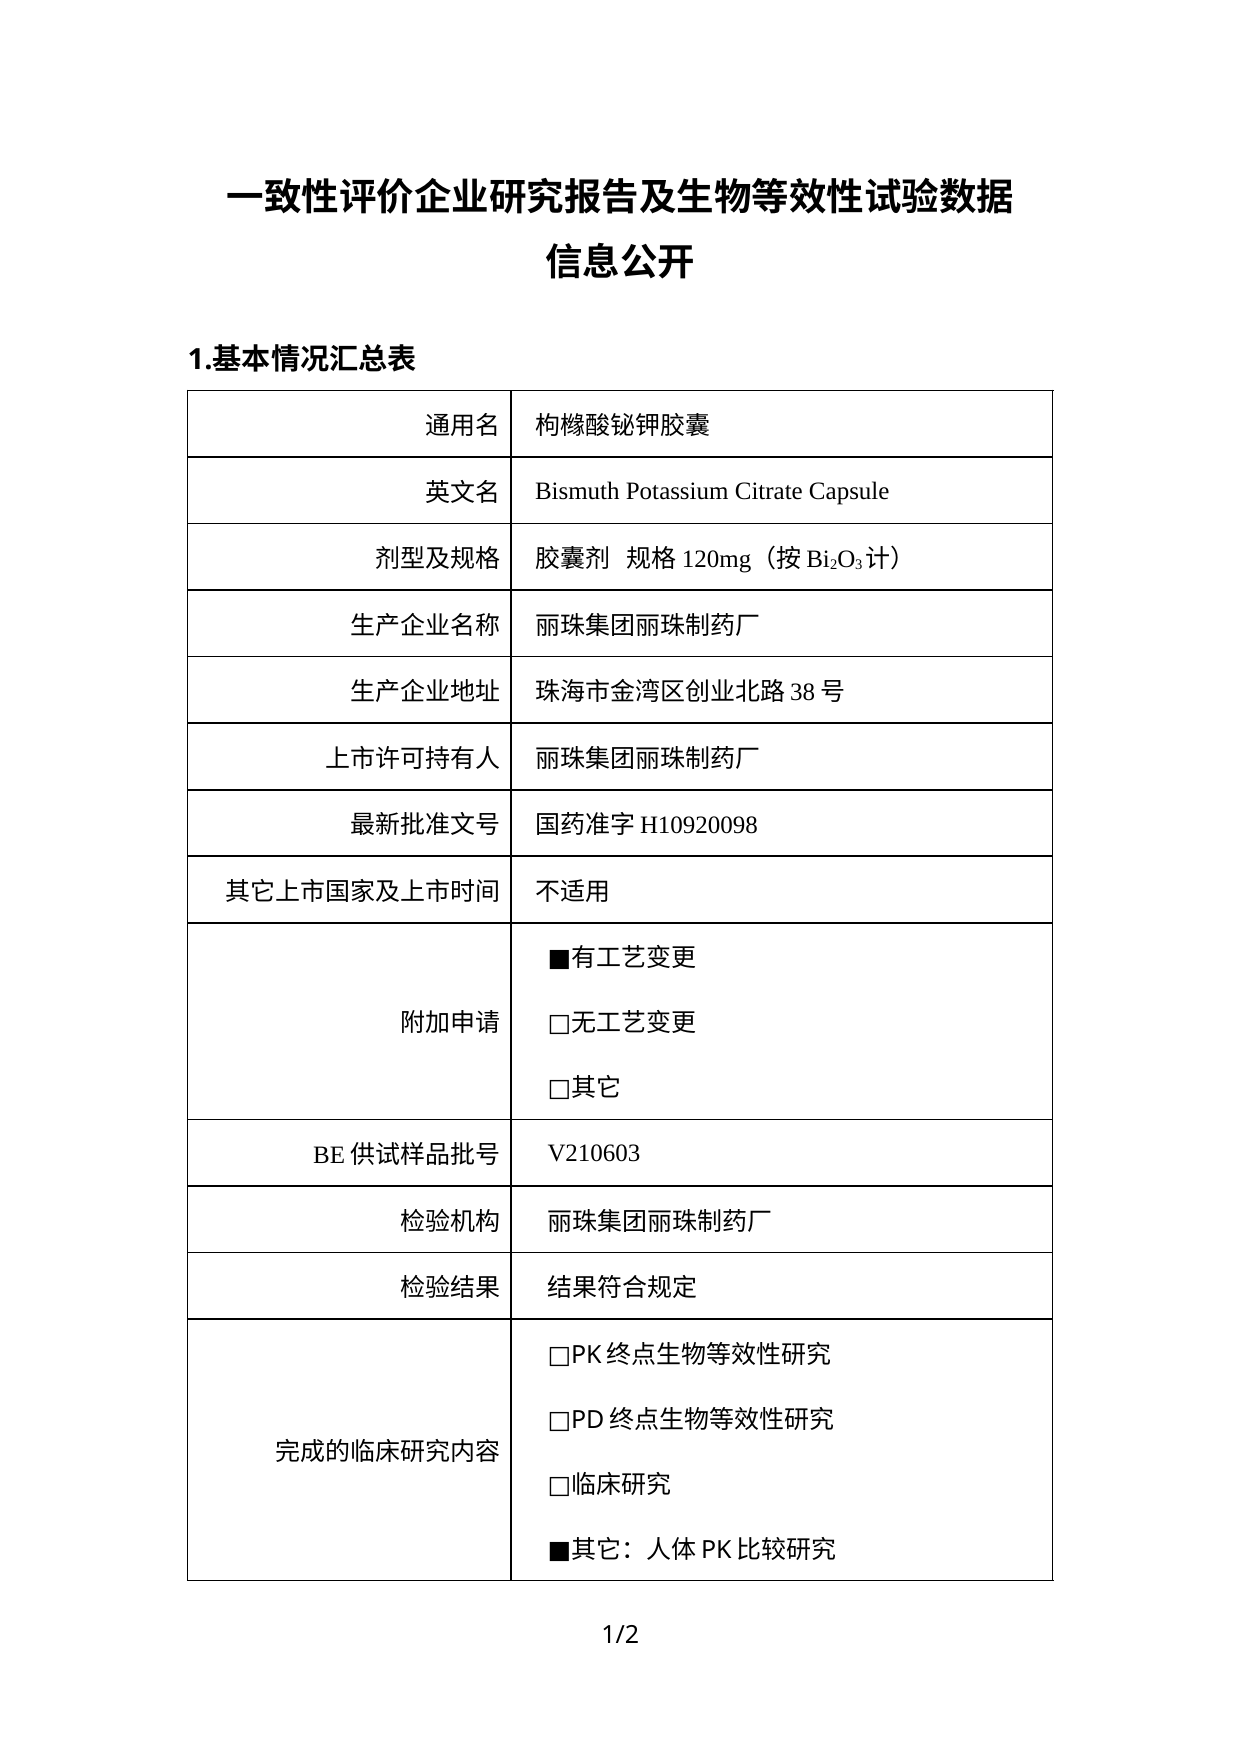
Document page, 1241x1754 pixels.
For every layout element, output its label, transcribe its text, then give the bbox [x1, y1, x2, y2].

table_cell 丽珠集团丽珠制药厂 [512, 591, 1052, 656]
table_cell V210603 [512, 1120, 1052, 1185]
table_cell 结果符合规定 [512, 1253, 1052, 1318]
table_cell BE供试样品批号 [188, 1120, 510, 1185]
table_cell 检验结果 [188, 1253, 510, 1318]
table_cell 其它上市国家及上市时间 [188, 857, 510, 922]
table_cell 检验机构 [188, 1187, 510, 1252]
table_cell 珠海市金湾区创业北路38号 [512, 657, 1052, 722]
table_cell 生产企业名称 [188, 591, 510, 656]
table_cell 丽珠集团丽珠制药厂 [512, 724, 1052, 789]
table_cell 国药准字H10920098 [512, 791, 1052, 855]
table_cell 丽珠集团丽珠制药厂 [512, 1187, 1052, 1252]
table_cell 英文名 [188, 458, 510, 523]
table_cell 附加申请 [188, 924, 510, 1118]
table_cell 最新批准文号 [188, 791, 510, 855]
table_cell Bismuth Potassium Citrate Capsule [512, 458, 1052, 523]
table_cell 胶囊剂 规格120mg（按Bi2O3计） [512, 524, 1052, 589]
text 一致性评价企业研究报告及生物等效性试验数据 [187, 162, 1053, 227]
table_cell 生产企业地址 [188, 657, 510, 722]
text 信息公开 [187, 227, 1053, 292]
table_header 通用名 [188, 391, 510, 456]
table_cell 剂型及规格 [188, 524, 510, 589]
table_header 枸橼酸铋钾胶囊 [512, 391, 1052, 456]
table_cell 完成的临床研究内容 [188, 1320, 510, 1580]
table_cell 不适用 [512, 857, 1052, 922]
table_cell ■有工艺变更 □无工艺变更 □其它 [512, 924, 1052, 1118]
table_cell □PK终点生物等效性研究 □PD终点生物等效性研究 □临床研究 ■其它：人体PK比较研究 [512, 1320, 1052, 1580]
table_cell 上市许可持有人 [188, 724, 510, 789]
text 1.基本情况汇总表 [187, 324, 1053, 389]
